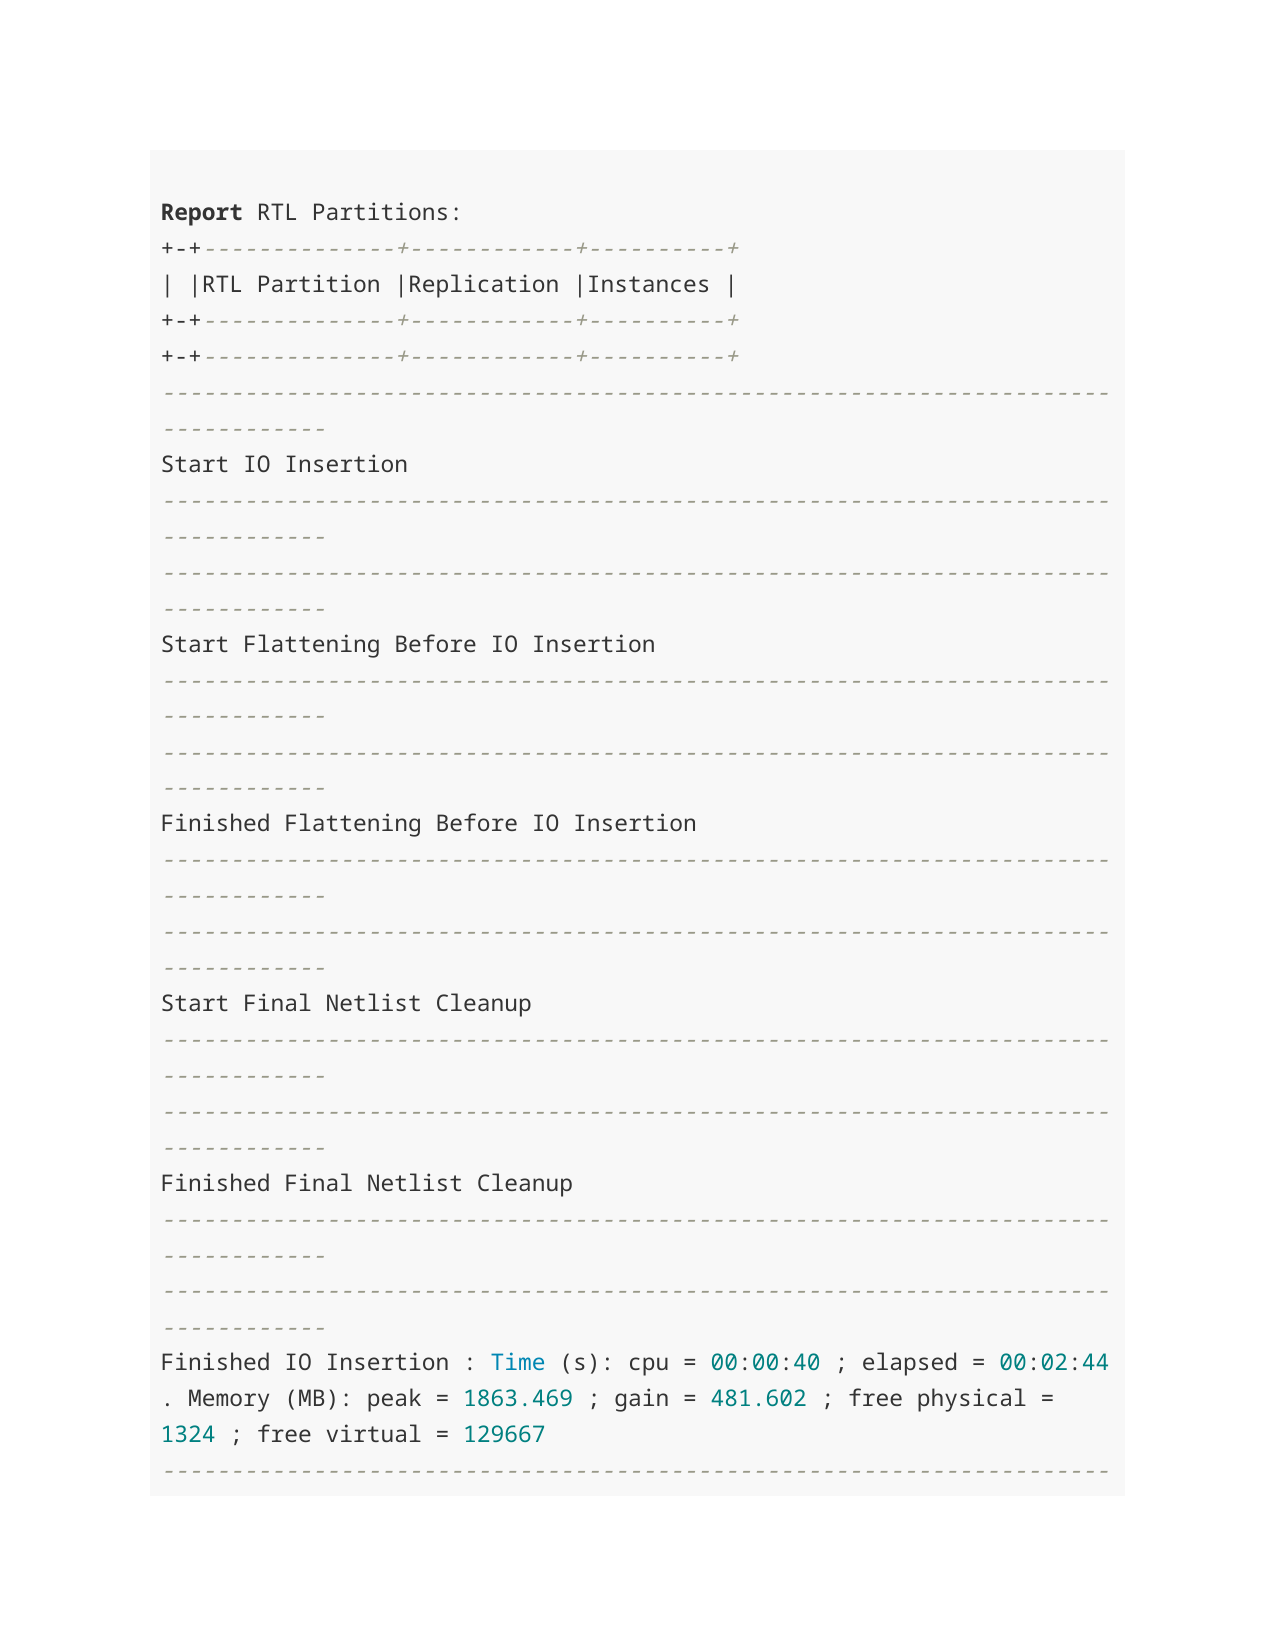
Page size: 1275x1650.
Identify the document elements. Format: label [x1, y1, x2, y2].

table_header [150, 150, 1125, 1496]
